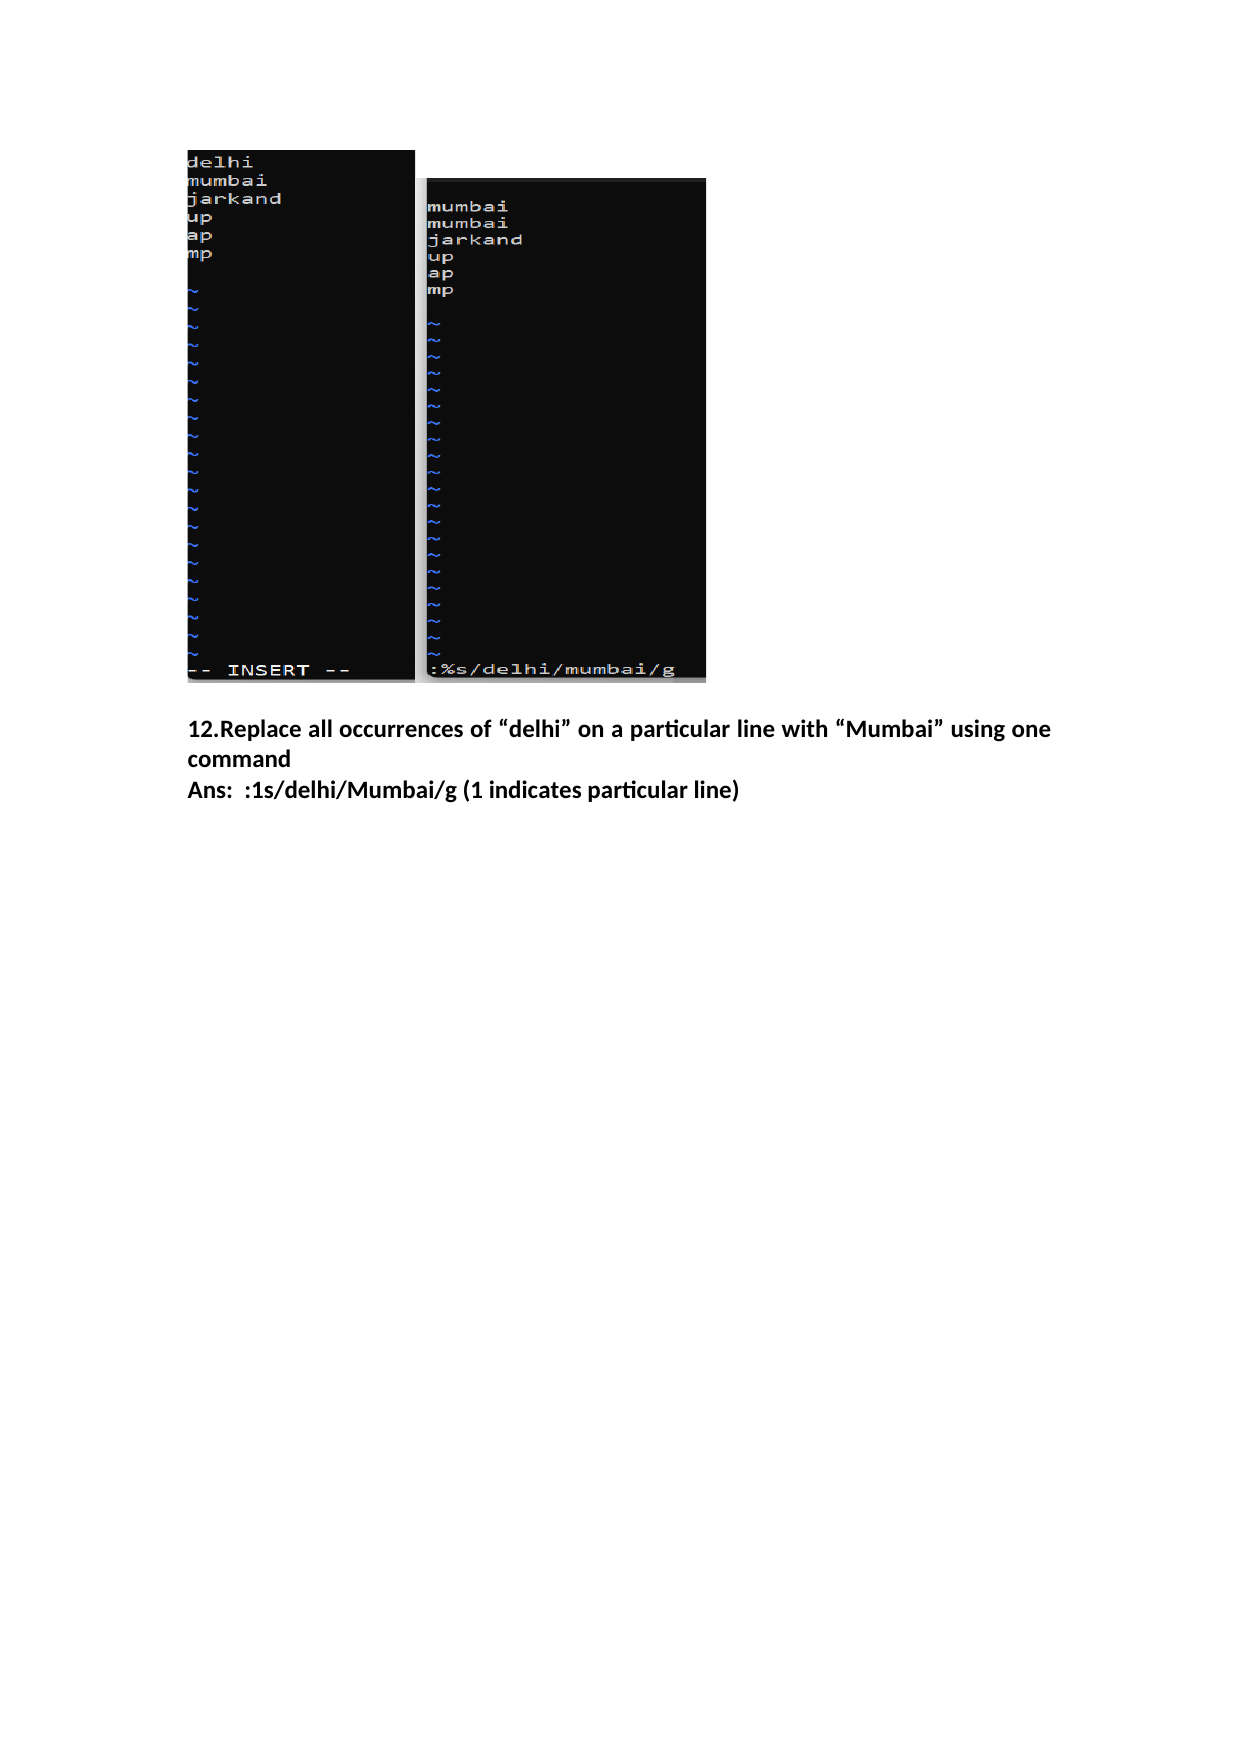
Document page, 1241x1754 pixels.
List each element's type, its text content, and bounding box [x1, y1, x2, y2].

picture [187, 150, 707, 683]
list Ans: :1s/delhi/Mumbai/g (1 indicates particular line) [187, 774, 1053, 805]
list Replace all occurrences of “delhi” on a particular line with “Mumbai” using one command [187, 713, 1053, 774]
